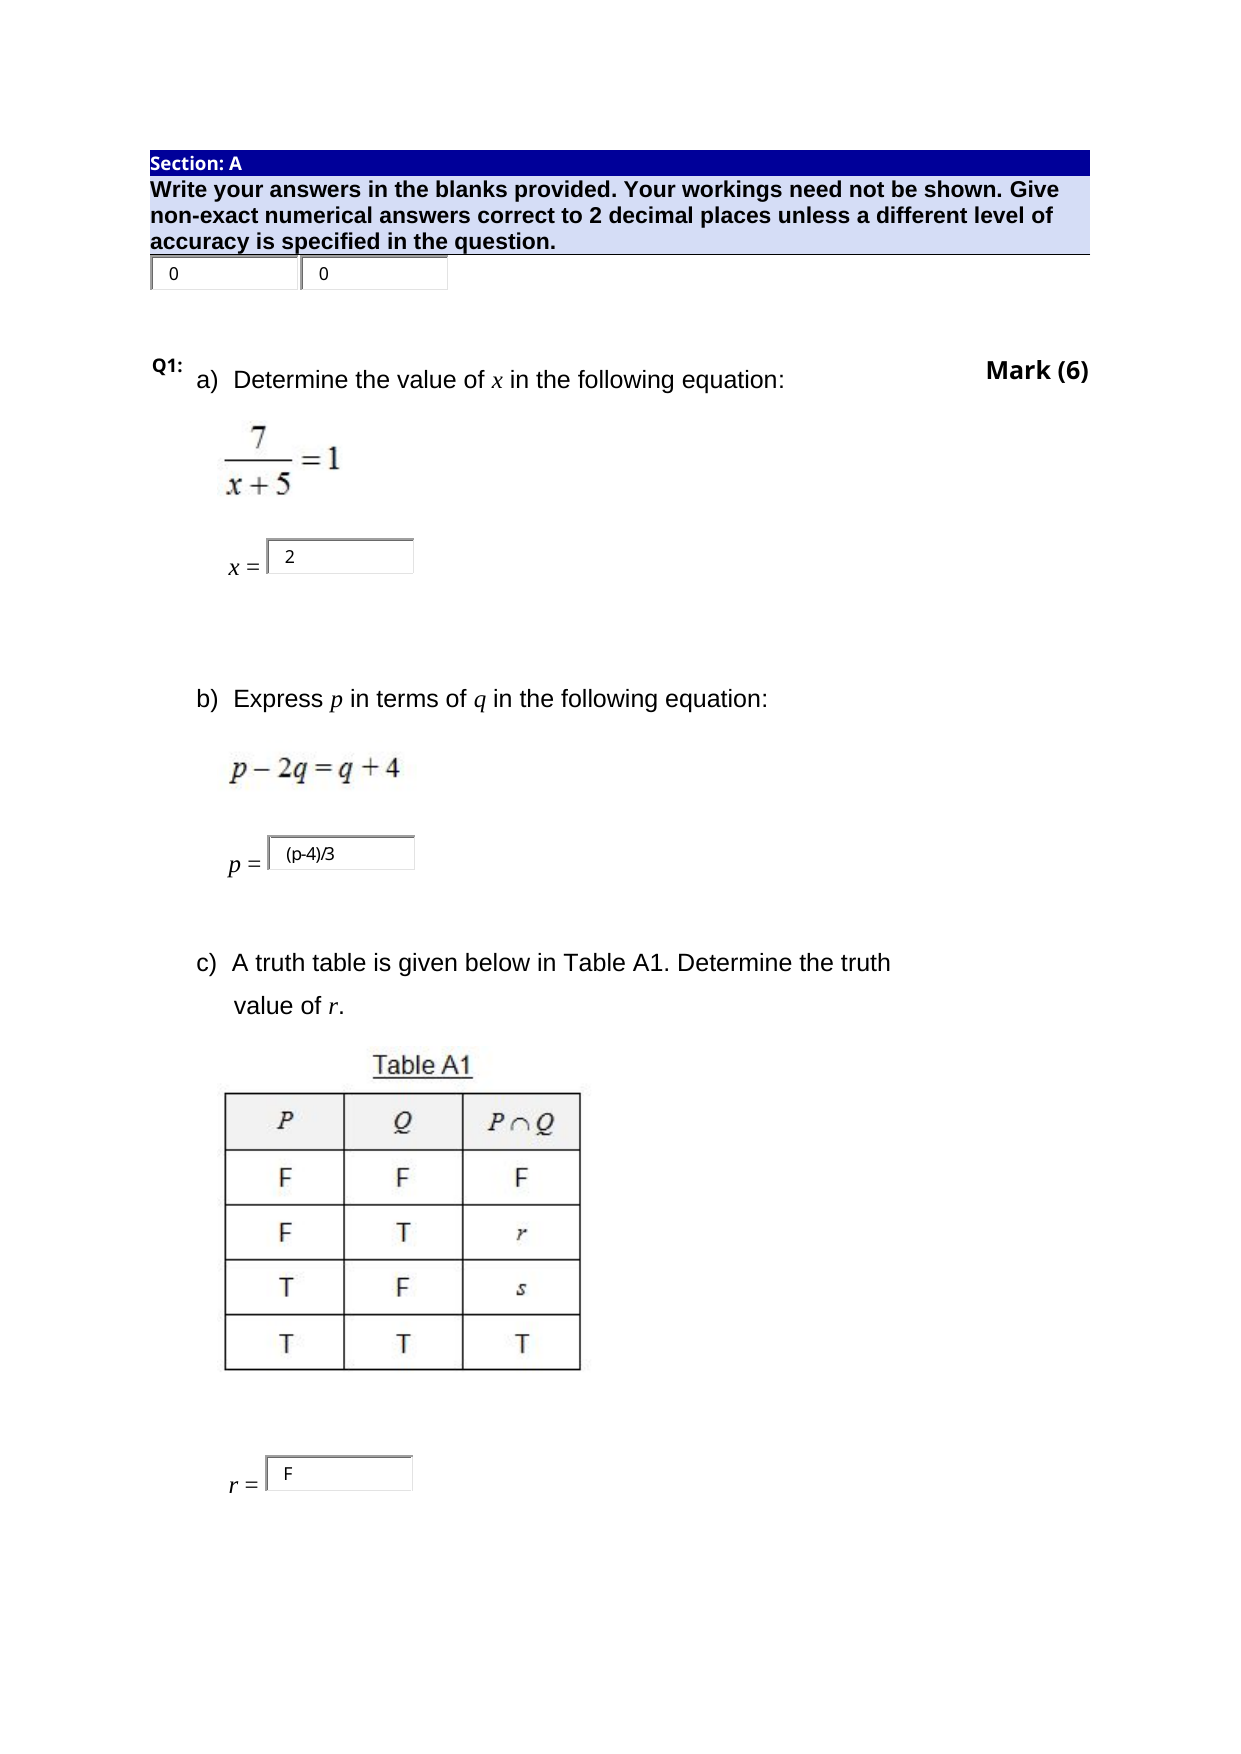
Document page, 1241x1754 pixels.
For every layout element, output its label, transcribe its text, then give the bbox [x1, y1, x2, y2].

text Section: A [150, 150, 1090, 176]
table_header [195, 351, 959, 1534]
text Write your answers in the blanks provided. Your workings need not be shown. Give non-exact numerical answers correct to 2 decimal places unless a different level of accuracy is specified in the question. [150, 176, 1090, 254]
picture [217, 420, 349, 506]
picture [217, 1046, 592, 1380]
table_header Q1: [150, 351, 194, 1534]
table_header Mark (6) [959, 351, 1090, 1534]
picture [217, 740, 417, 803]
